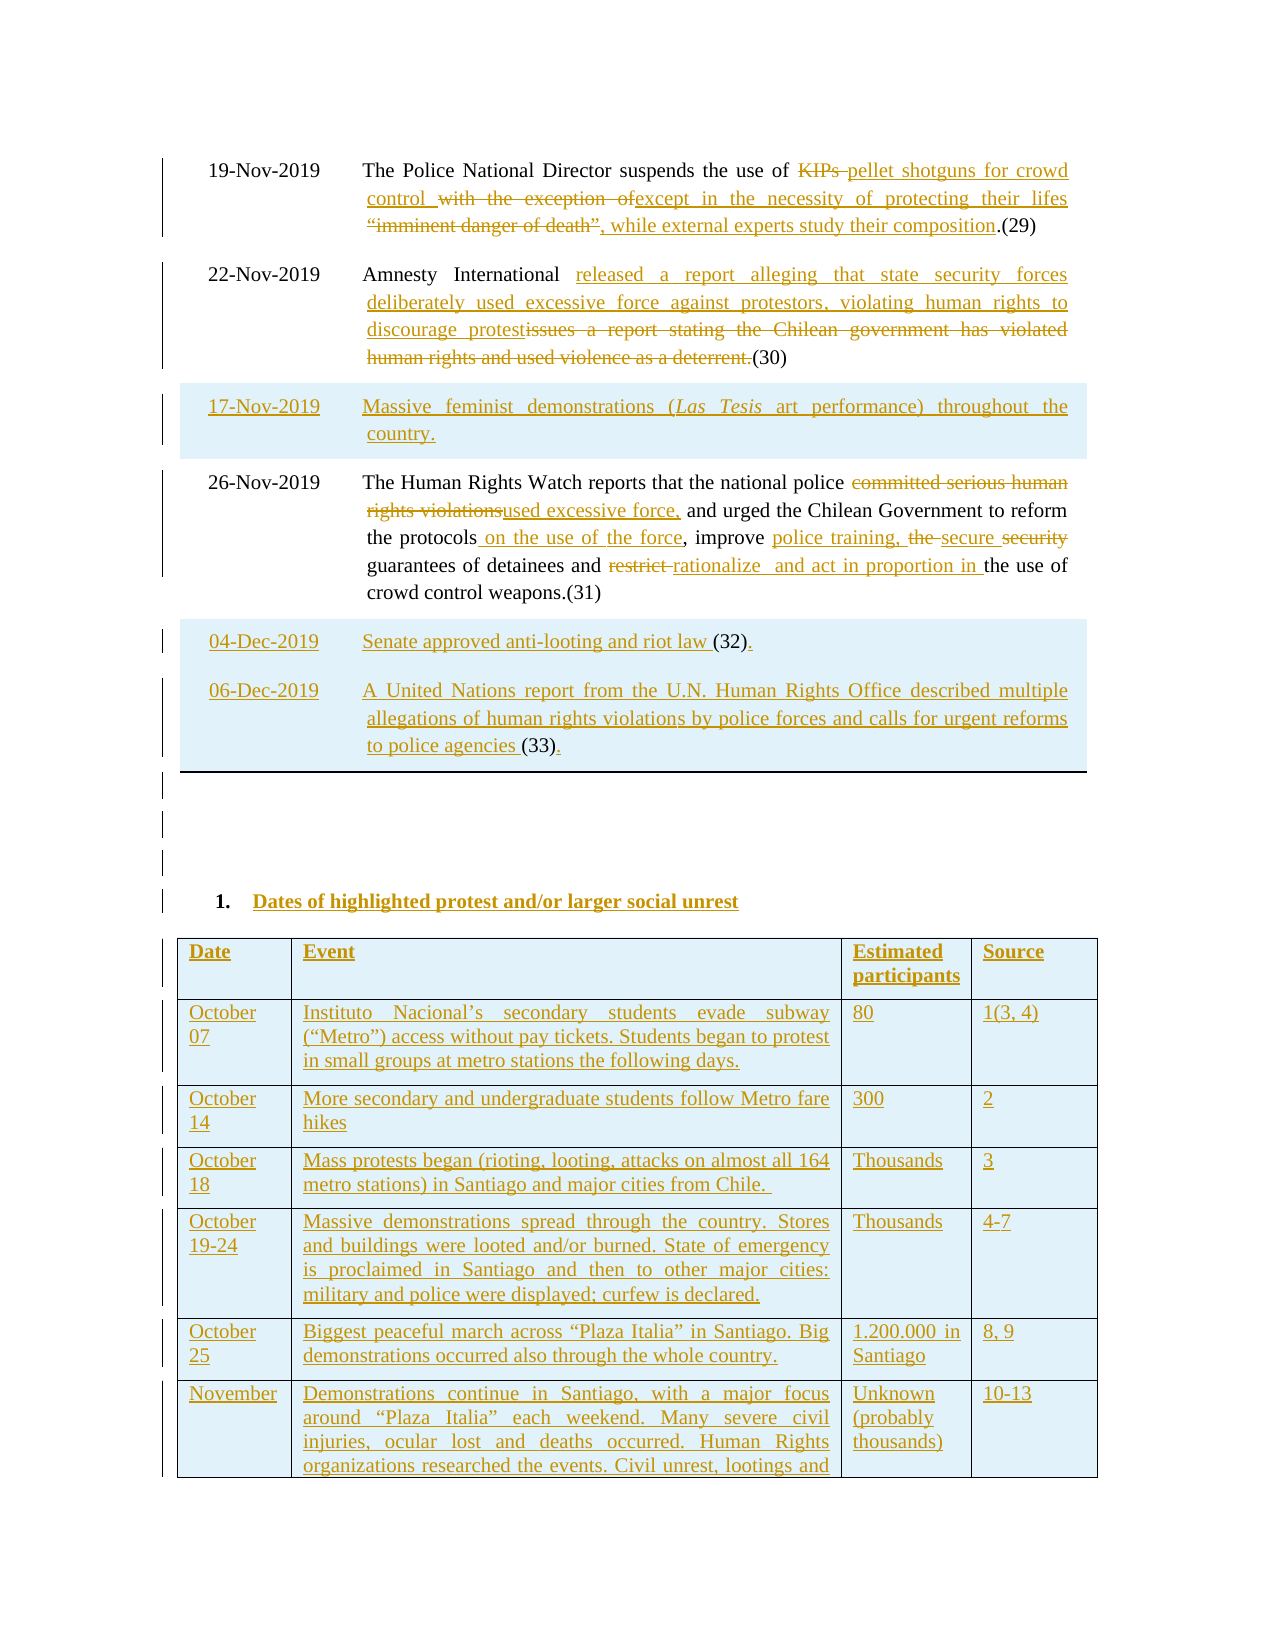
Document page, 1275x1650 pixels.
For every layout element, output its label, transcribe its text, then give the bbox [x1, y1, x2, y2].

table_cell 19-Nov-2019 [180, 148, 348, 252]
table_cell The Human Rights Watch reports that the national police and urged the Chilean Government to reform the protocols, improve guarantees of detainees and the use of crowd control weapons.(31) [348, 460, 1087, 619]
table_cell 22-Nov-2019 [180, 252, 348, 383]
table_cell The Police National Director suspends the use of .(29) [348, 148, 1087, 252]
table_cell 26-Nov-2019 [180, 460, 348, 619]
table_cell Amnesty International (30) [348, 252, 1087, 383]
